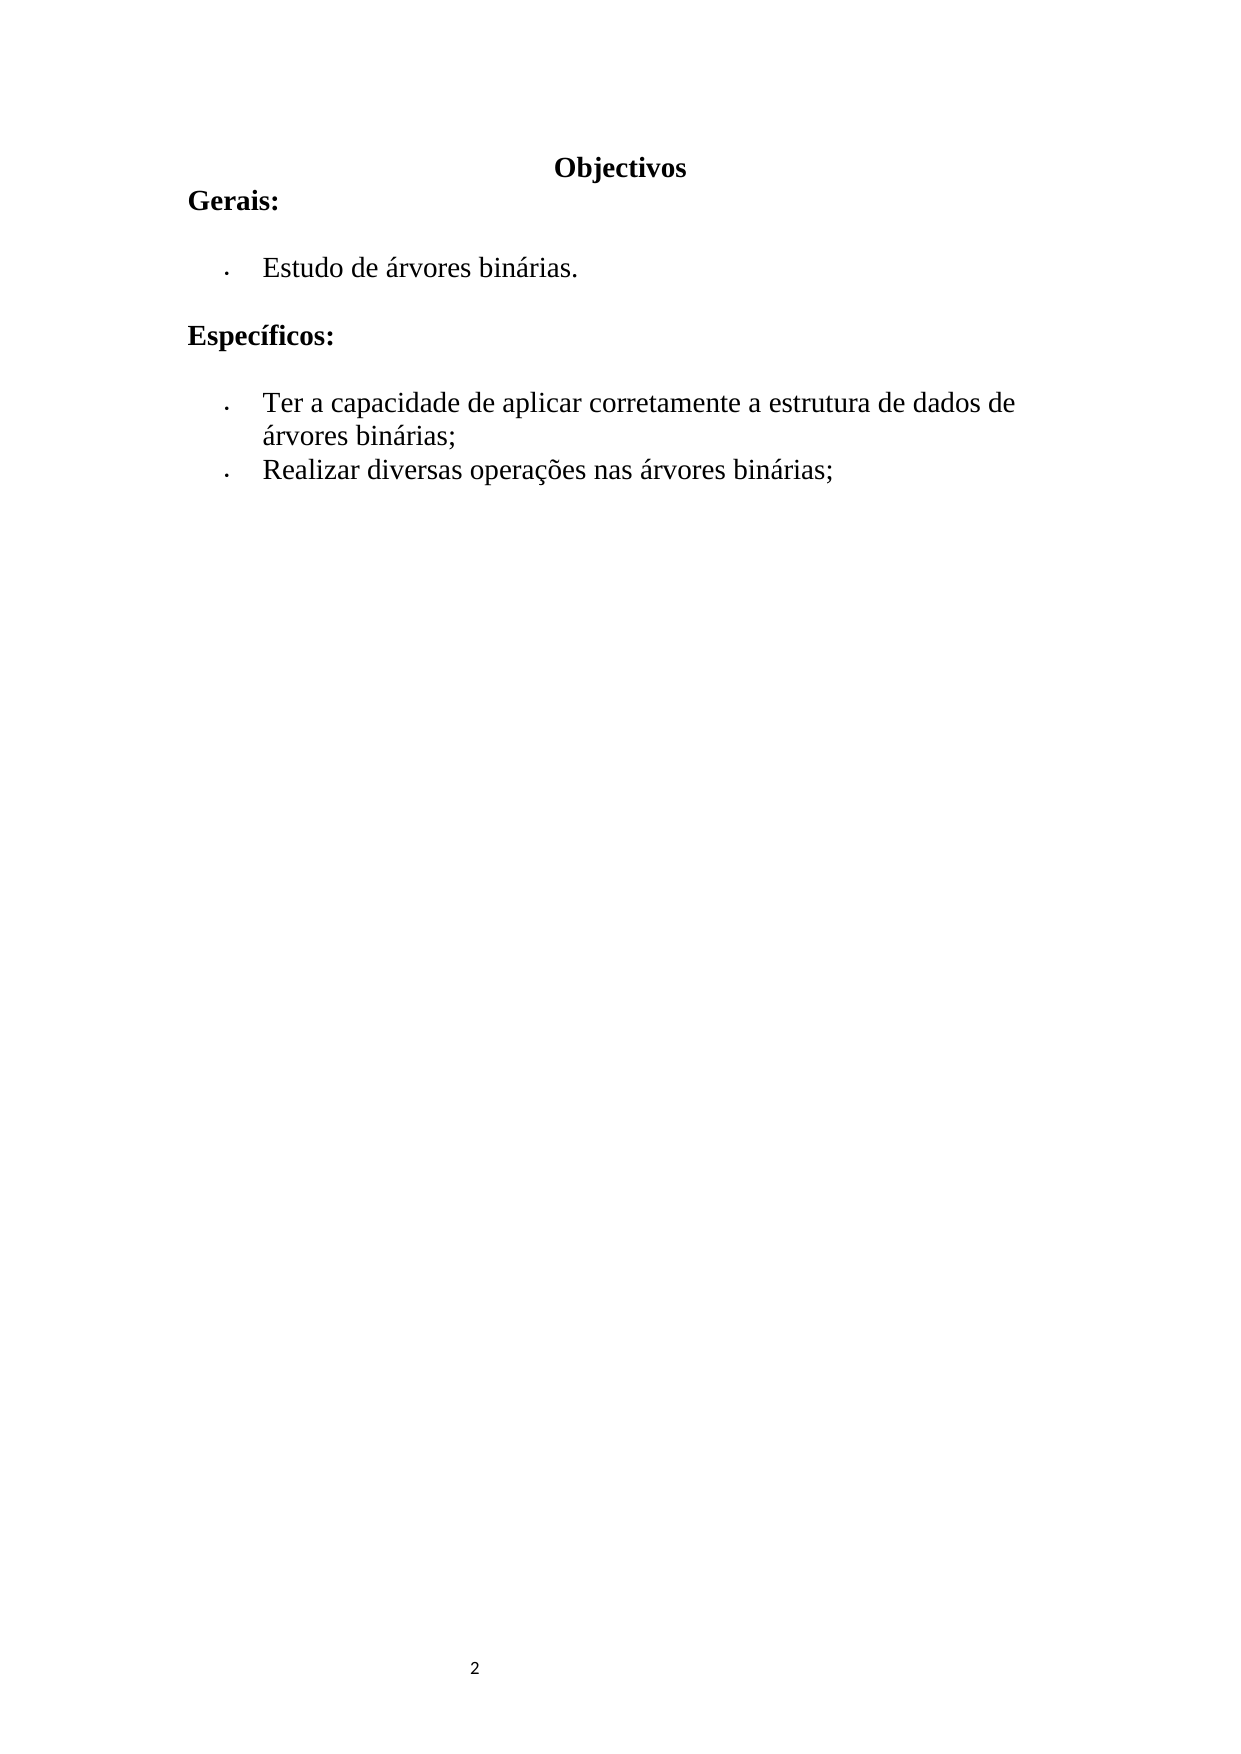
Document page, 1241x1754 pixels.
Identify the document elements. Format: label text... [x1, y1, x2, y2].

text Gerais: [187, 183, 1053, 217]
list Realizar diversas operações nas árvores binárias; [225, 452, 1053, 485]
list Ter a capacidade de aplicar corretamente a estrutura de dados de árvores binárias; [225, 385, 1053, 452]
list Estudo de árvores binárias. [225, 251, 1053, 284]
text Objectivos [187, 150, 1053, 183]
text Específicos: [187, 318, 1053, 351]
